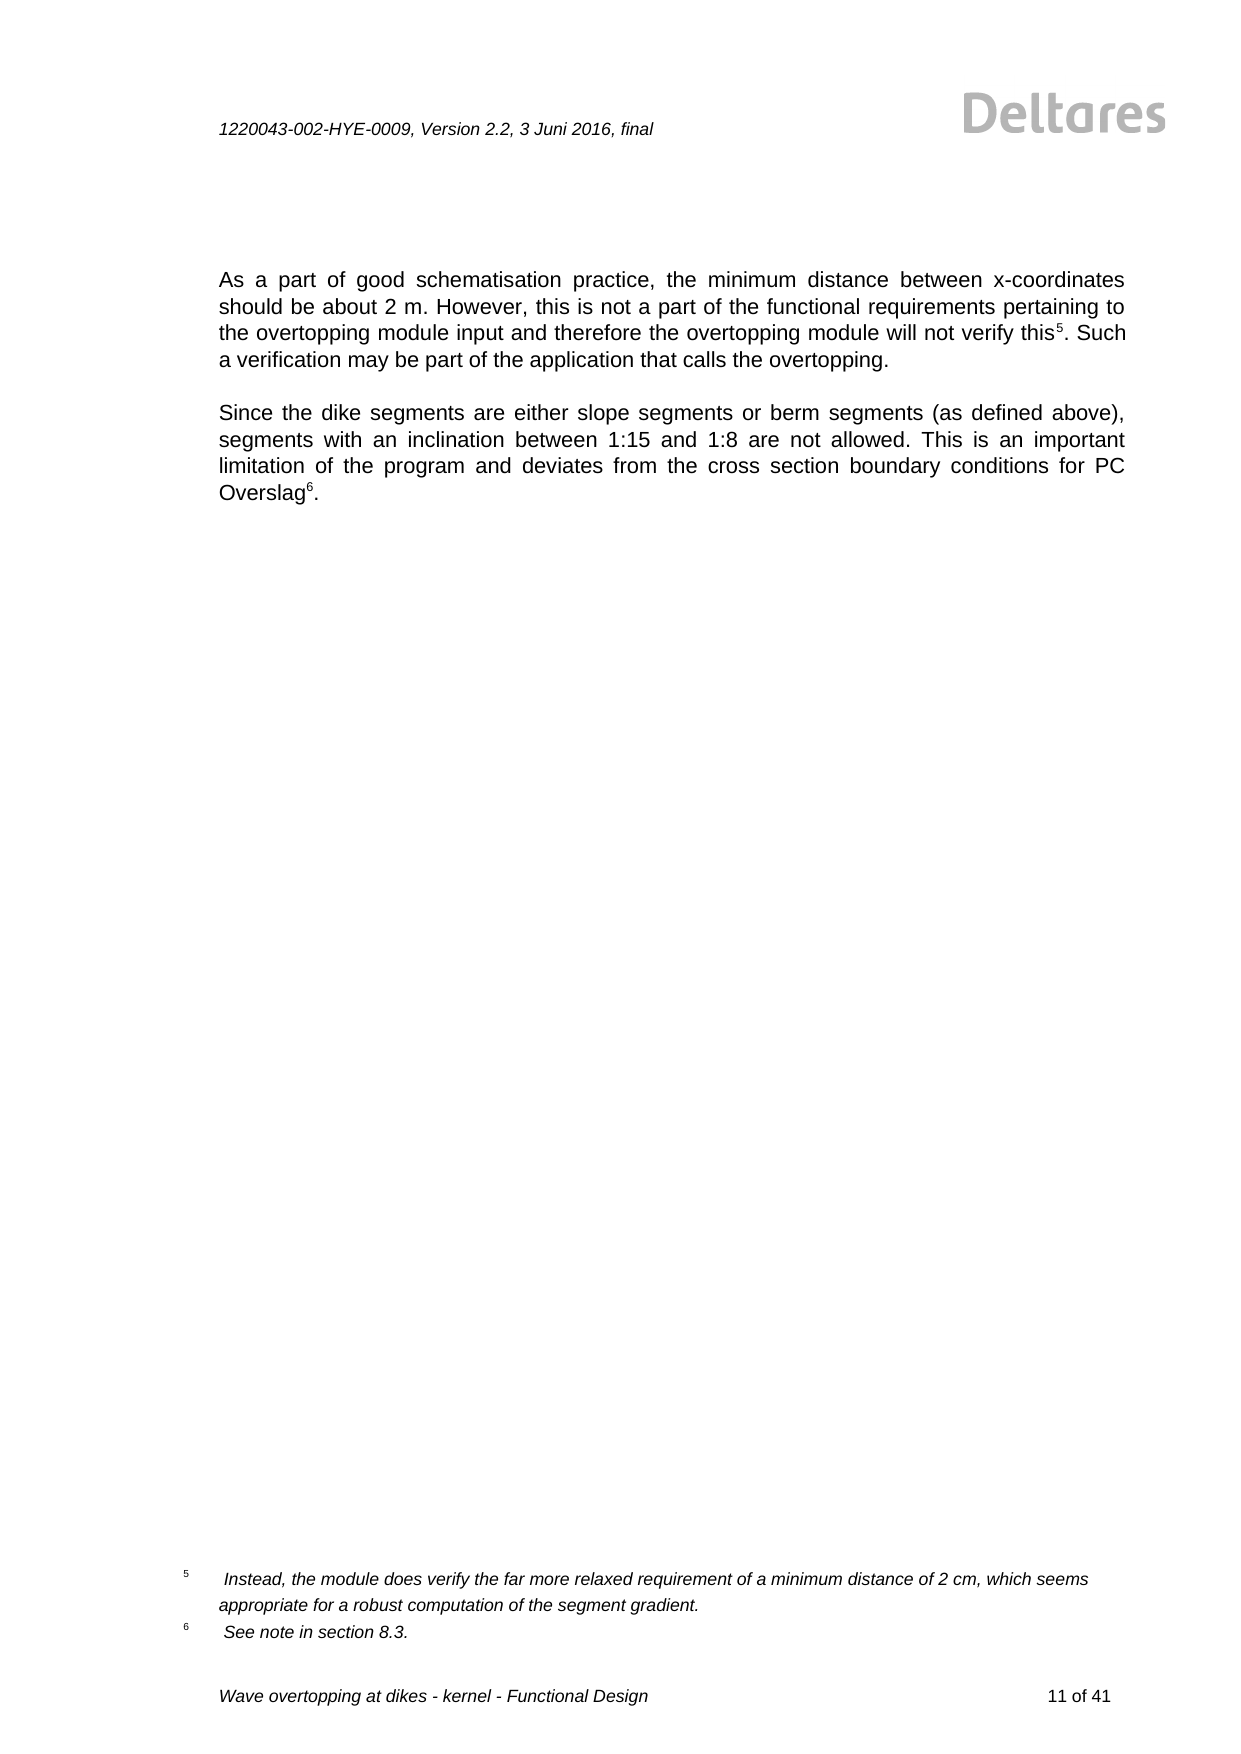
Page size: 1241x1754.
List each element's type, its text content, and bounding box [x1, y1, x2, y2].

text Since the dike segments are either slope segments or berm segments (as defined above), segments with an inclination between 1:15 and 1:8 are not allowed. This is an important limitation of the program and deviates from the cross section boundary conditions for PC Overslag. [218, 399, 1126, 505]
picture [964, 75, 1166, 133]
text As a part of good schematisation practice, the minimum distance between x-coordinates should be about 2 m. However, this is not a part of the functional requirements pertaining to the overtopping module input and therefore the overtopping module will not verify this. Such a verification may be part of the application that calls the overtopping. [218, 266, 1126, 372]
